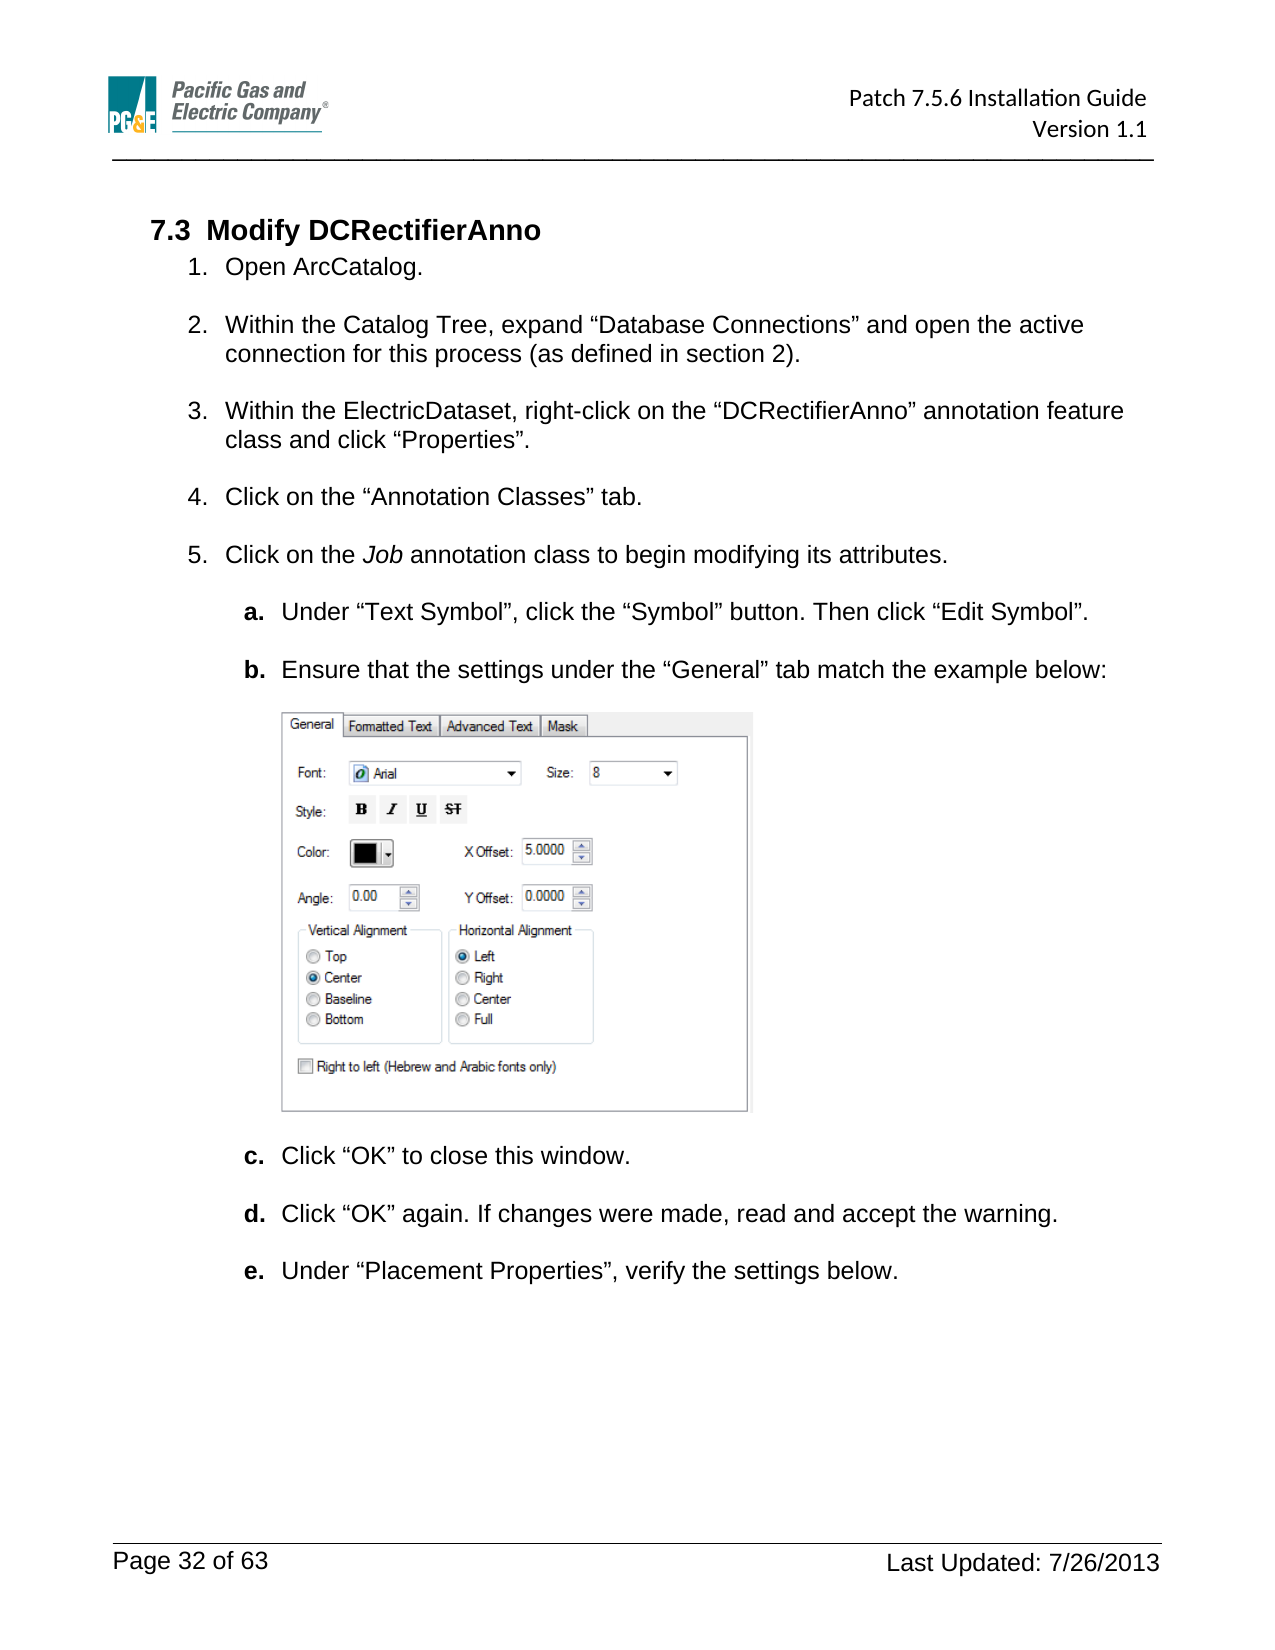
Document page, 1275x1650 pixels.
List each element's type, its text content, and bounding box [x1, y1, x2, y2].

list Within the ElectricDataset, right-click on the “DCRectifierAnno” annotation feature class and click “Properties”. [187, 396, 1162, 482]
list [244, 1256, 1162, 1314]
picture [281, 712, 754, 1113]
list Open ArcCatalog. [187, 252, 1162, 310]
list Within the Catalog Tree, expand “Database Connections” and open the active connection for this process (as defined in section 2). [187, 310, 1162, 396]
list Click “OK” again. If changes were made, read and accept the warning. [244, 1199, 1162, 1256]
list Click on the Job annotation class to begin modifying its attributes. [187, 540, 1162, 597]
subtitle Modify DCRectifierAnno [150, 212, 1162, 246]
list Click “OK” to close this window. [244, 1141, 1162, 1199]
list Click on the “Annotation Classes” tab. [187, 482, 1162, 540]
list Under “Text Symbol”, click the “Symbol” button. Then click “Edit Symbol”. [244, 597, 1162, 655]
